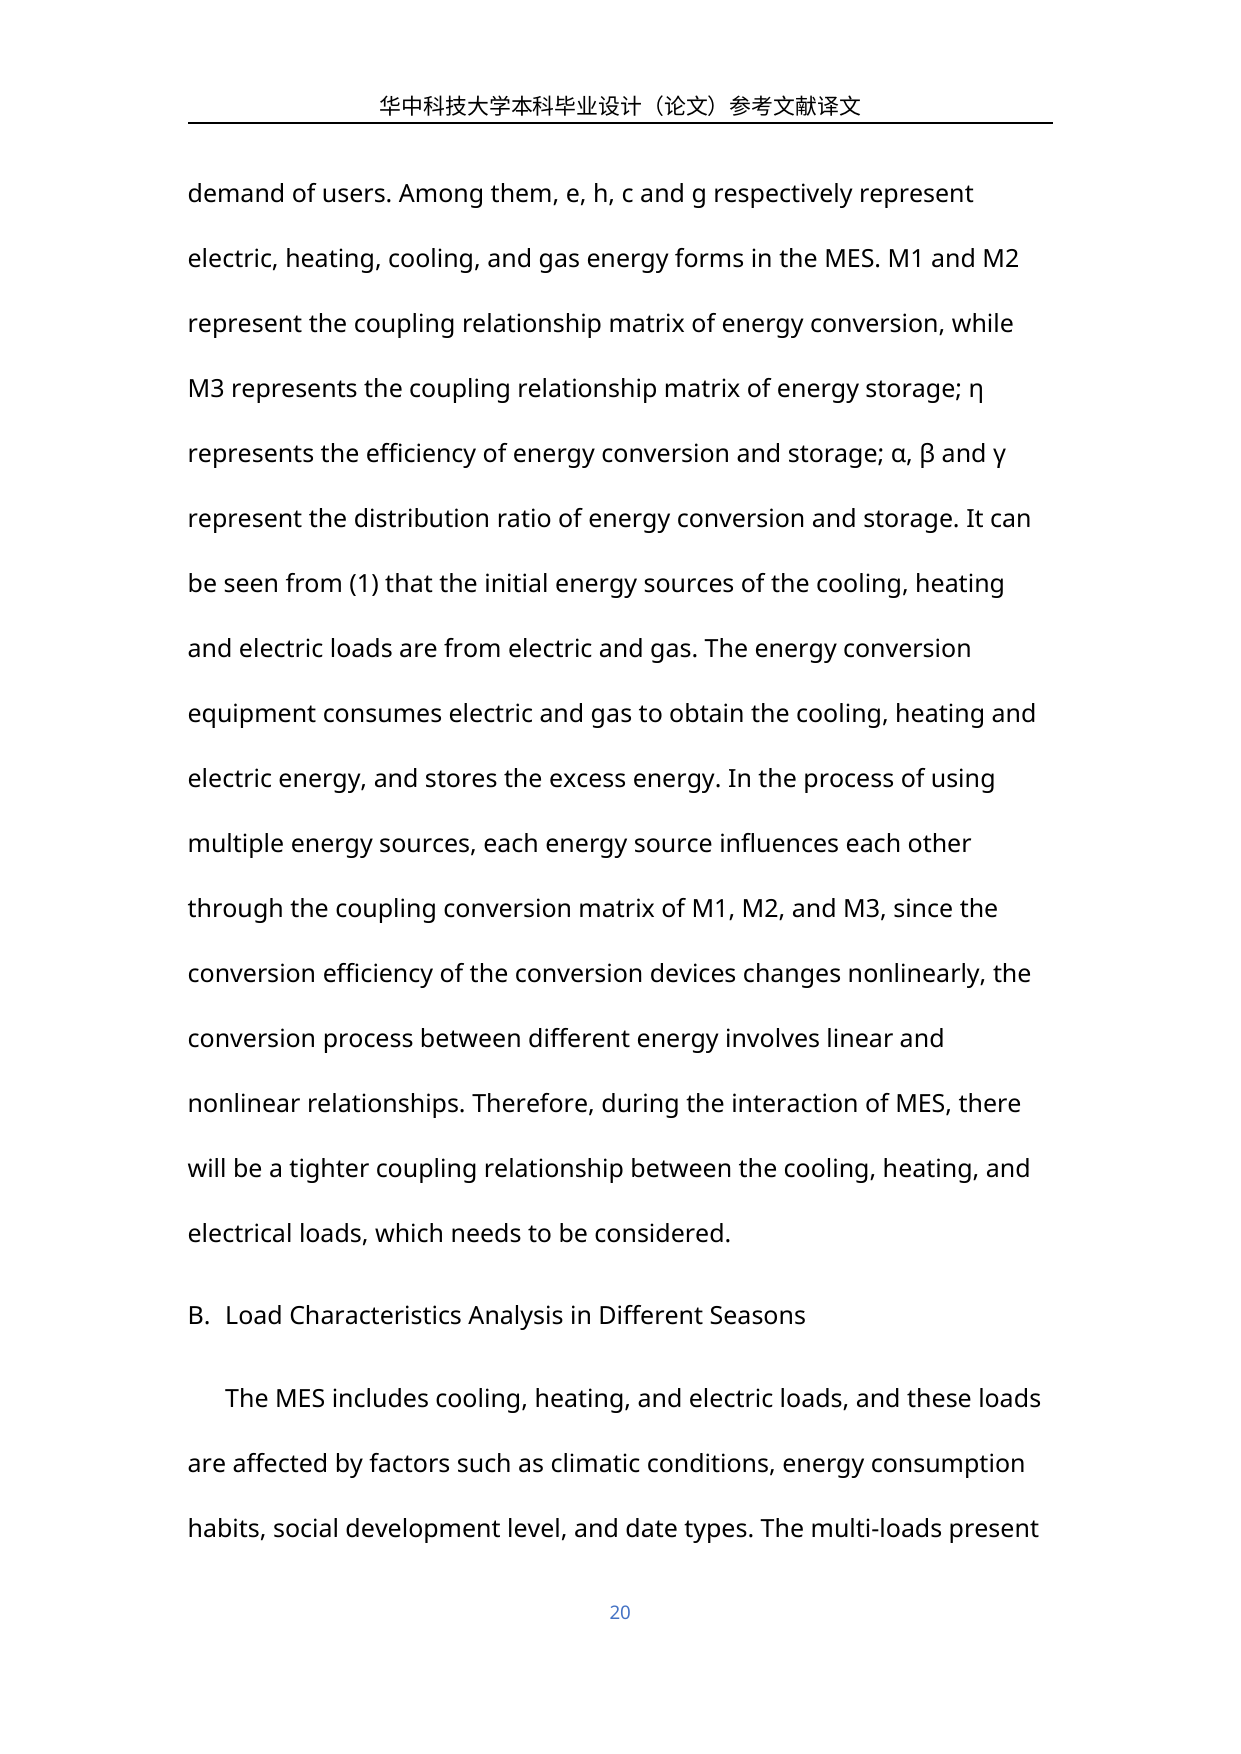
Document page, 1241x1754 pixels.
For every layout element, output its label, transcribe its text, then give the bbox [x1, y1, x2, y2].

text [187, 160, 1053, 1265]
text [187, 1365, 1053, 1560]
list Load Characteristics Analysis in Different Seasons [187, 1282, 1053, 1347]
